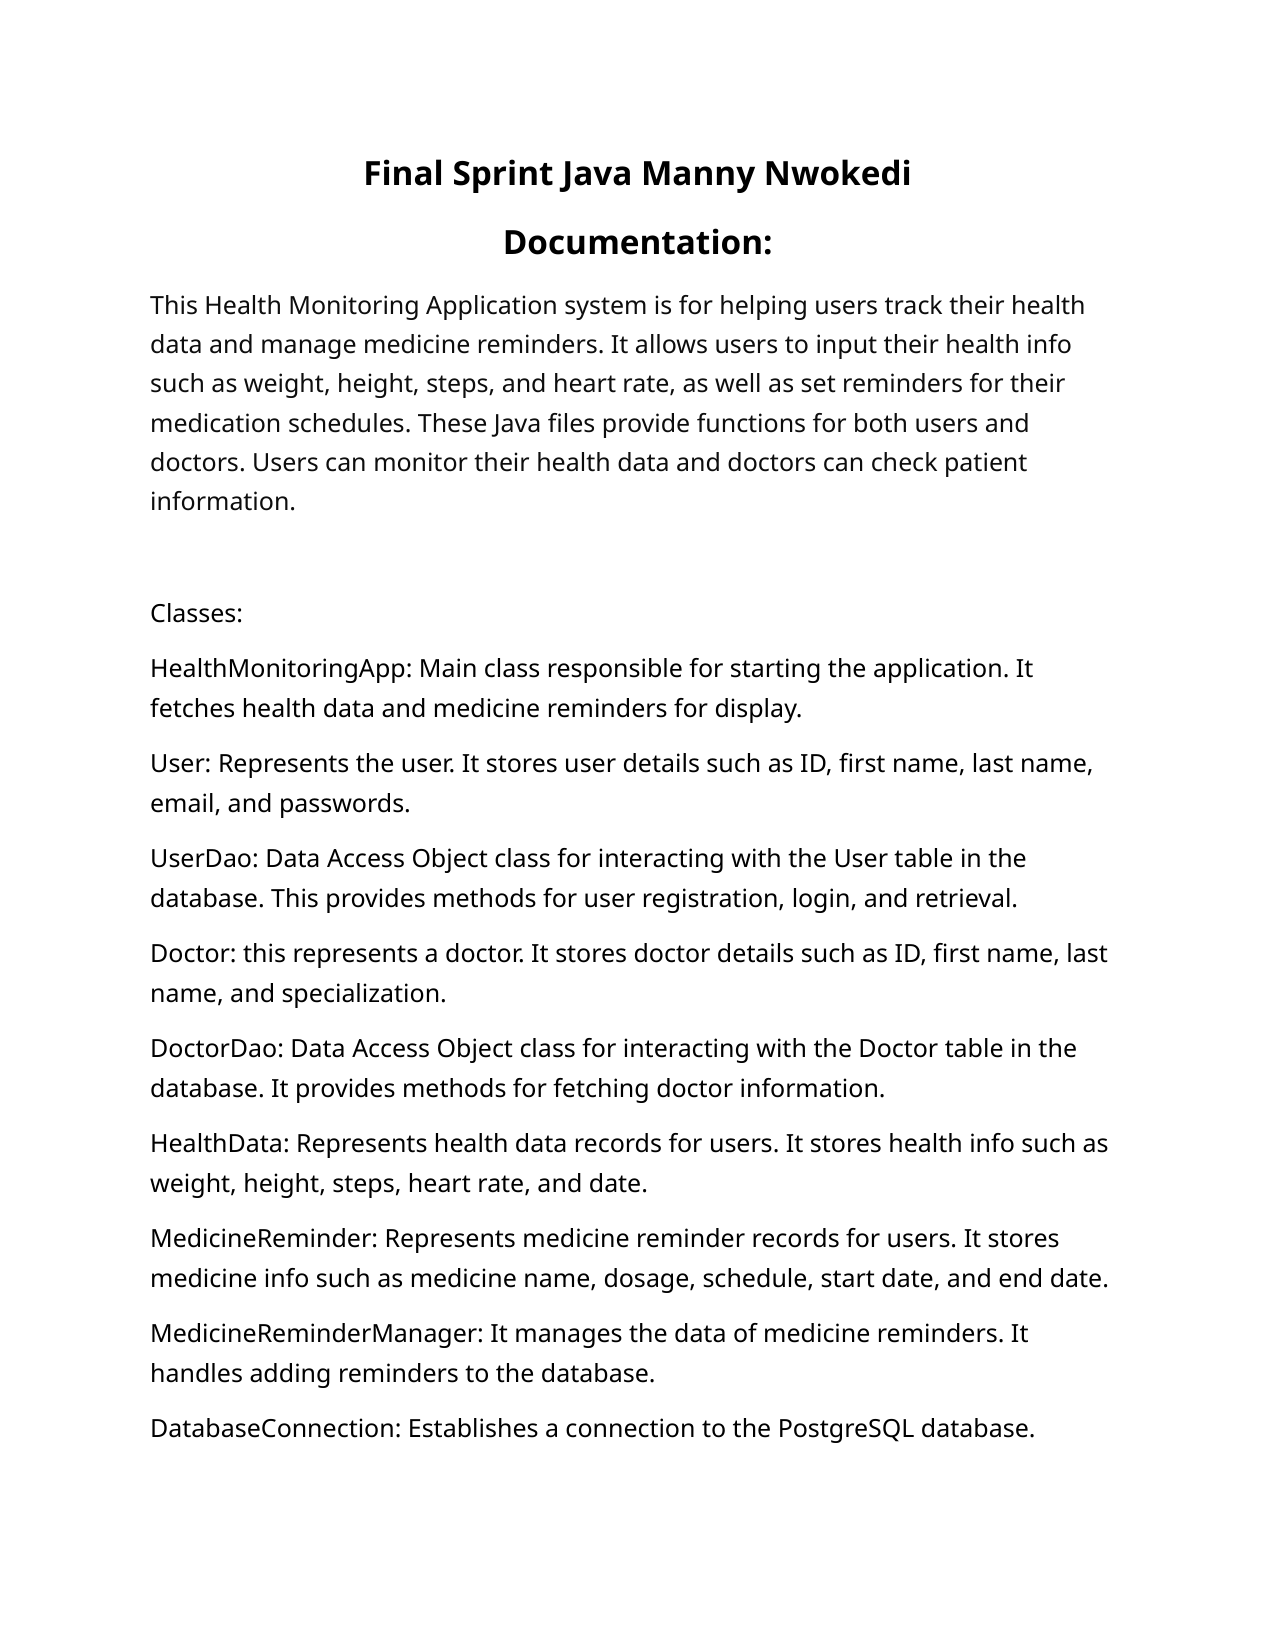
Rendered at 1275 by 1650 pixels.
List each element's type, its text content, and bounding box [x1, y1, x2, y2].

text User: Represents the user. It stores user details such as ID, first name, last name, email, and passwords. [150, 746, 1125, 819]
text HealthMonitoringApp: Main class responsible for starting the application. It fetches health data and medicine reminders for display. [150, 651, 1125, 724]
text Documentation: [150, 219, 1125, 264]
text DatabaseConnection: Establishes a connection to the PostgreSQL database. [150, 1411, 1125, 1445]
text This Health Monitoring Application system is for helping users track their health data and manage medicine reminders. It allows users to input their health info such as weight, height, steps, and heart rate, as well as set reminders for their medication schedules. These Java files provide functions for both users and doctors. Users can monitor their health data and doctors can check patient information. [150, 288, 1125, 518]
text Classes: [150, 595, 1125, 629]
text HealthData: Represents health data records for users. It stores health info such as weight, height, steps, heart rate, and date. [150, 1126, 1125, 1199]
text DoctorDao: Data Access Object class for interacting with the Doctor table in the database. It provides methods for fetching doctor information. [150, 1031, 1125, 1104]
text MedicineReminder: Represents medicine reminder records for users. It stores medicine info such as medicine name, dosage, schedule, start date, and end date. [150, 1221, 1125, 1294]
text UserDao: Data Access Object class for interacting with the User table in the database. This provides methods for user registration, login, and retrieval. [150, 841, 1125, 914]
text Final Sprint Java Manny Nwokedi [150, 150, 1125, 195]
text Doctor: this represents a doctor. It stores doctor details such as ID, first name, last name, and specialization. [150, 936, 1125, 1009]
text MedicineReminderManager: It manages the data of medicine reminders. It handles adding reminders to the database. [150, 1316, 1125, 1389]
